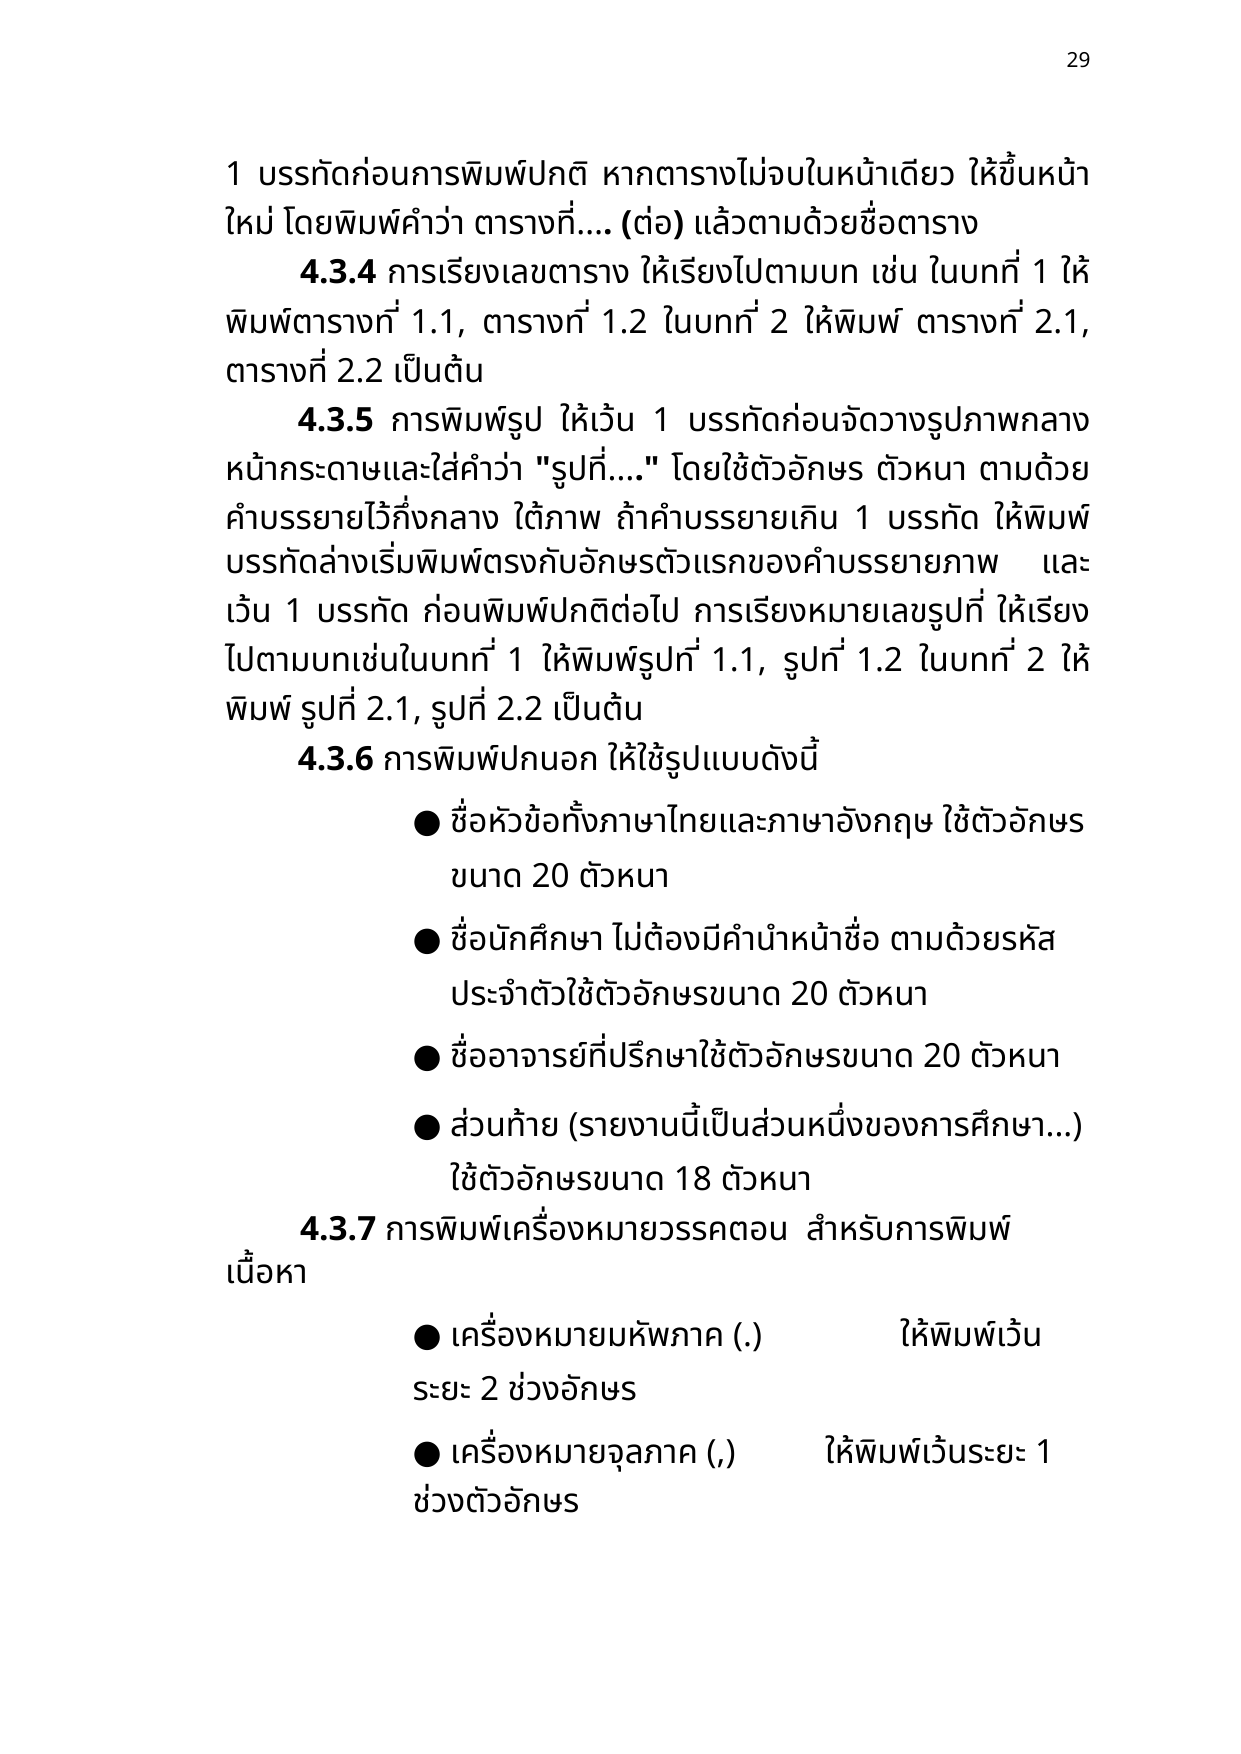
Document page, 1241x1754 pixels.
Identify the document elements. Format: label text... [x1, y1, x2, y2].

list เครื่องหมายจุลภาค (,) ให้พิมพ์เว้นระยะ 1 ช่วงตัวอักษร [412, 1414, 1090, 1526]
list ชื่อนักศึกษา ไม่ต้องมีคำนำหน้าชื่อ ตามด้วยรหัสประจำตัวใช้ตัวอักษรขนาด 20 ตัวหนา [412, 901, 1090, 1018]
list ส่วนท้าย (รายงานนี้เป็นส่วนหนึ่งของการศึกษา...) ใช้ตัวอักษรขนาด 18 ตัวหนา [412, 1087, 1090, 1204]
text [225, 150, 1090, 248]
text 4.3.6 การพิมพ์ปกนอก ให้ใช้รูปแบบดังนี้ [225, 734, 1090, 783]
list เครื่องหมายมหัพภาค (.) ให้พิมพ์เว้นระยะ 2 ช่วงอักษร [412, 1297, 1090, 1414]
text 4.3.5 การพิมพ์รูป ให้เว้น 1 บรรทัดก่อนจัดวางรูปภาพกลางหน้ากระดาษและใส่คำว่า "รูปที่…." โดยใช้ตัวอักษร ตัวหนา ตามด้วยคำบรรยายไว้กึ่งกลาง ใต้ภาพ ถ้าคำบรรยายเกิน 1 บรรทัด ให้พิมพ์บรรทัดล่างเริ่มพิมพ์ตรงกับอักษรตัวแรกของคำบรรยายภาพ และเว้น 1 บรรทัด ก่อนพิมพ์ปกติต่อไป การเรียงหมายเลขรูปที่ ให้เรียงไปตามบทเช่นในบทที่ 1 ให้พิมพ์รูปที่ 1.1, รูปที่ 1.2 ในบทที่ 2 ให้พิมพ์ รูปที่ 2.1, รูปที่ 2.2 เป็นต้น [225, 396, 1090, 734]
text 4.3.7 การพิมพ์เครื่องหมายวรรคตอน สำหรับการพิมพ์เนื้อหา [225, 1204, 1090, 1297]
list ชื่อหัวข้อทั้งภาษาไทยและภาษาอังกฤษ ใช้ตัวอักษรขนาด 20 ตัวหนา [412, 783, 1090, 901]
text 4.3.4 การเรียงเลขตาราง ให้เรียงไปตามบท เช่น ในบทที่ 1 ให้พิมพ์ตารางที่ 1.1, ตารางที่ 1.2 ในบทที่ 2 ให้พิมพ์ ตารางที่ 2.1, ตารางที่ 2.2 เป็นต้น [225, 248, 1090, 396]
list ชื่ออาจารย์ที่ปรึกษาใช้ตัวอักษรขนาด 20 ตัวหนา [412, 1018, 1090, 1087]
